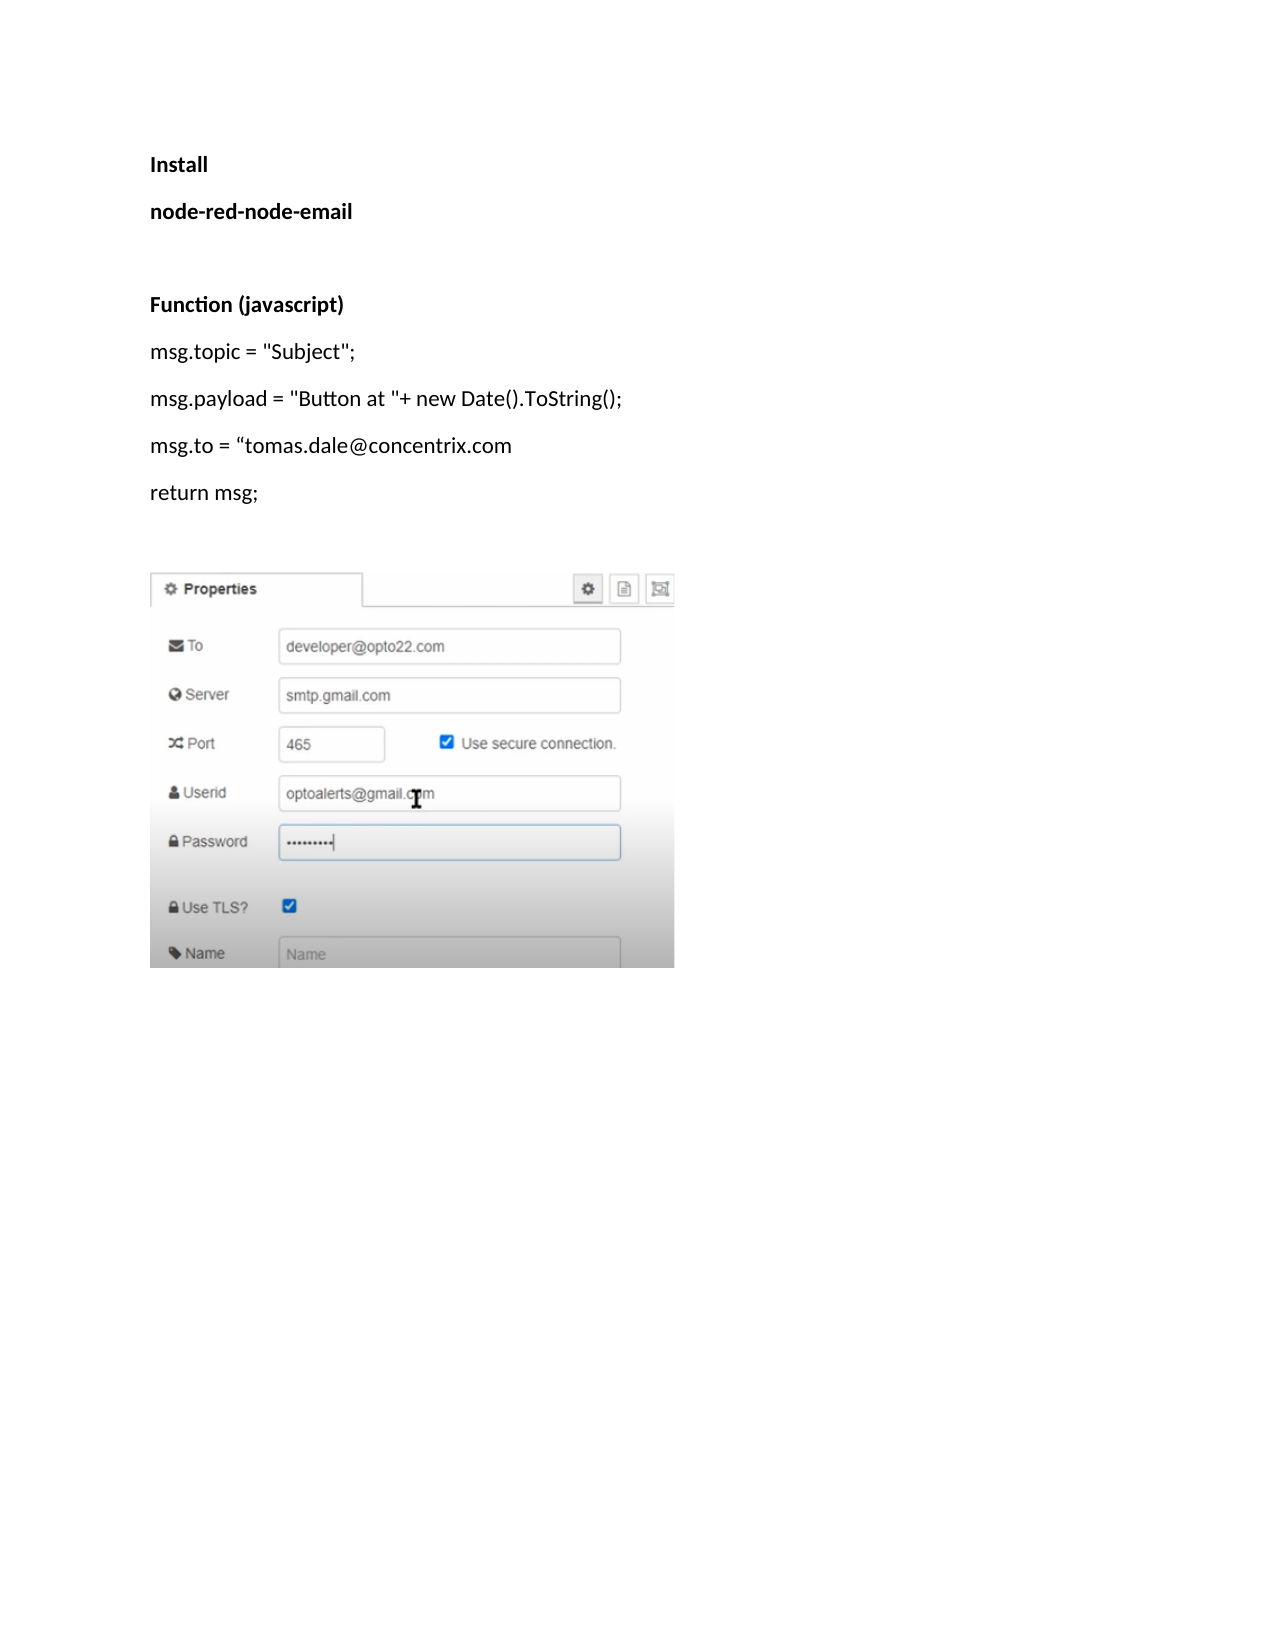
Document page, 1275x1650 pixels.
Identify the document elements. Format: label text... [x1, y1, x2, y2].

text Install [150, 150, 1125, 178]
text msg.payload = "Button at "+ new Date().ToString(); [150, 384, 1125, 412]
text msg.to = “tomas.dale@concentrix.com [150, 431, 1125, 459]
text node-red-node-email [150, 197, 1125, 225]
text return msg; [150, 478, 1125, 506]
picture [150, 571, 675, 968]
text Function (javascript) [150, 291, 1125, 319]
text msg.topic = "Subject"; [150, 337, 1125, 366]
